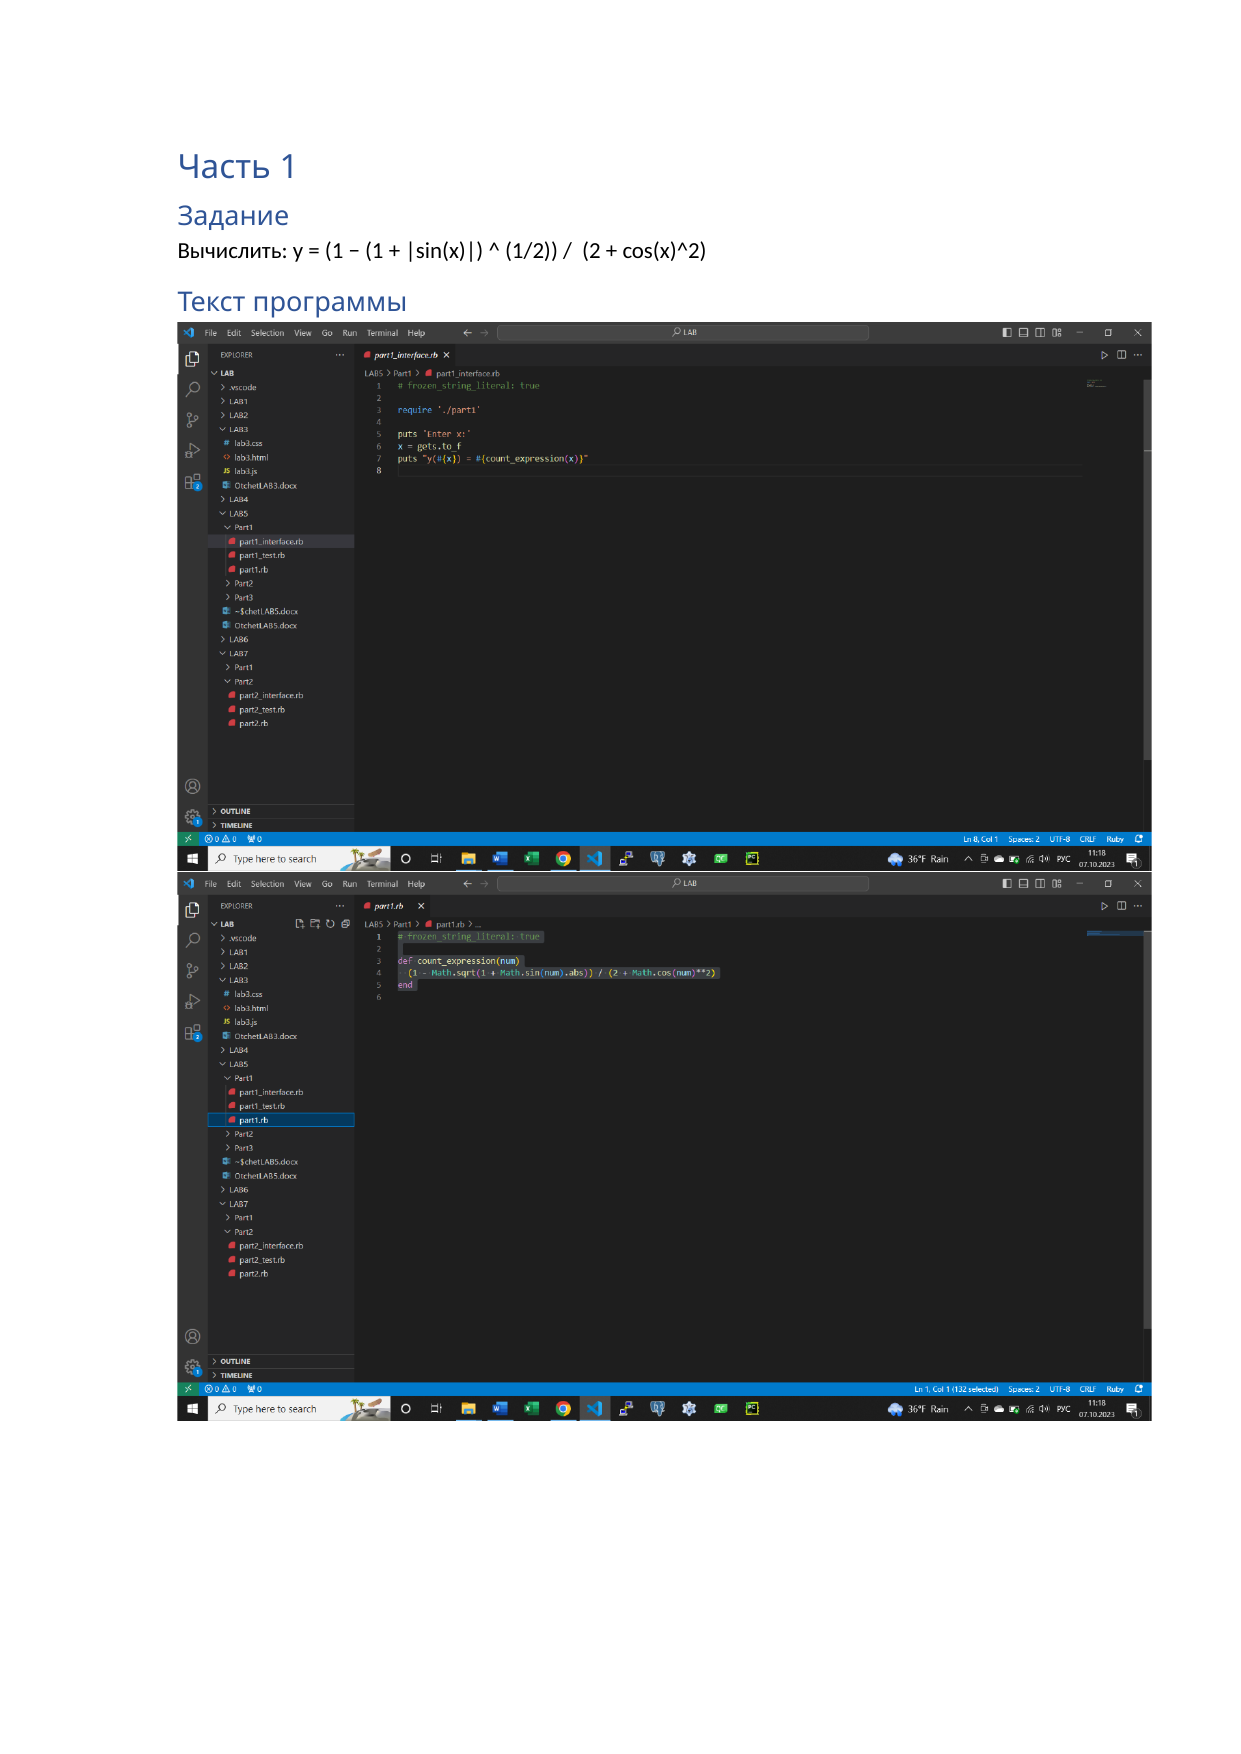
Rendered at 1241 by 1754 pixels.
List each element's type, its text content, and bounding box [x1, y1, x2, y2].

picture [177, 322, 1152, 871]
text Вычислить: y = (1 − (1 + |sin(x)|) ^ (1/2)) / (2 + cos(x)^2) [177, 236, 1152, 264]
picture [177, 872, 1152, 1421]
subtitle Задание [177, 196, 1152, 233]
subtitle Часть 1 [177, 143, 1152, 188]
text Текст программы [177, 283, 1152, 322]
